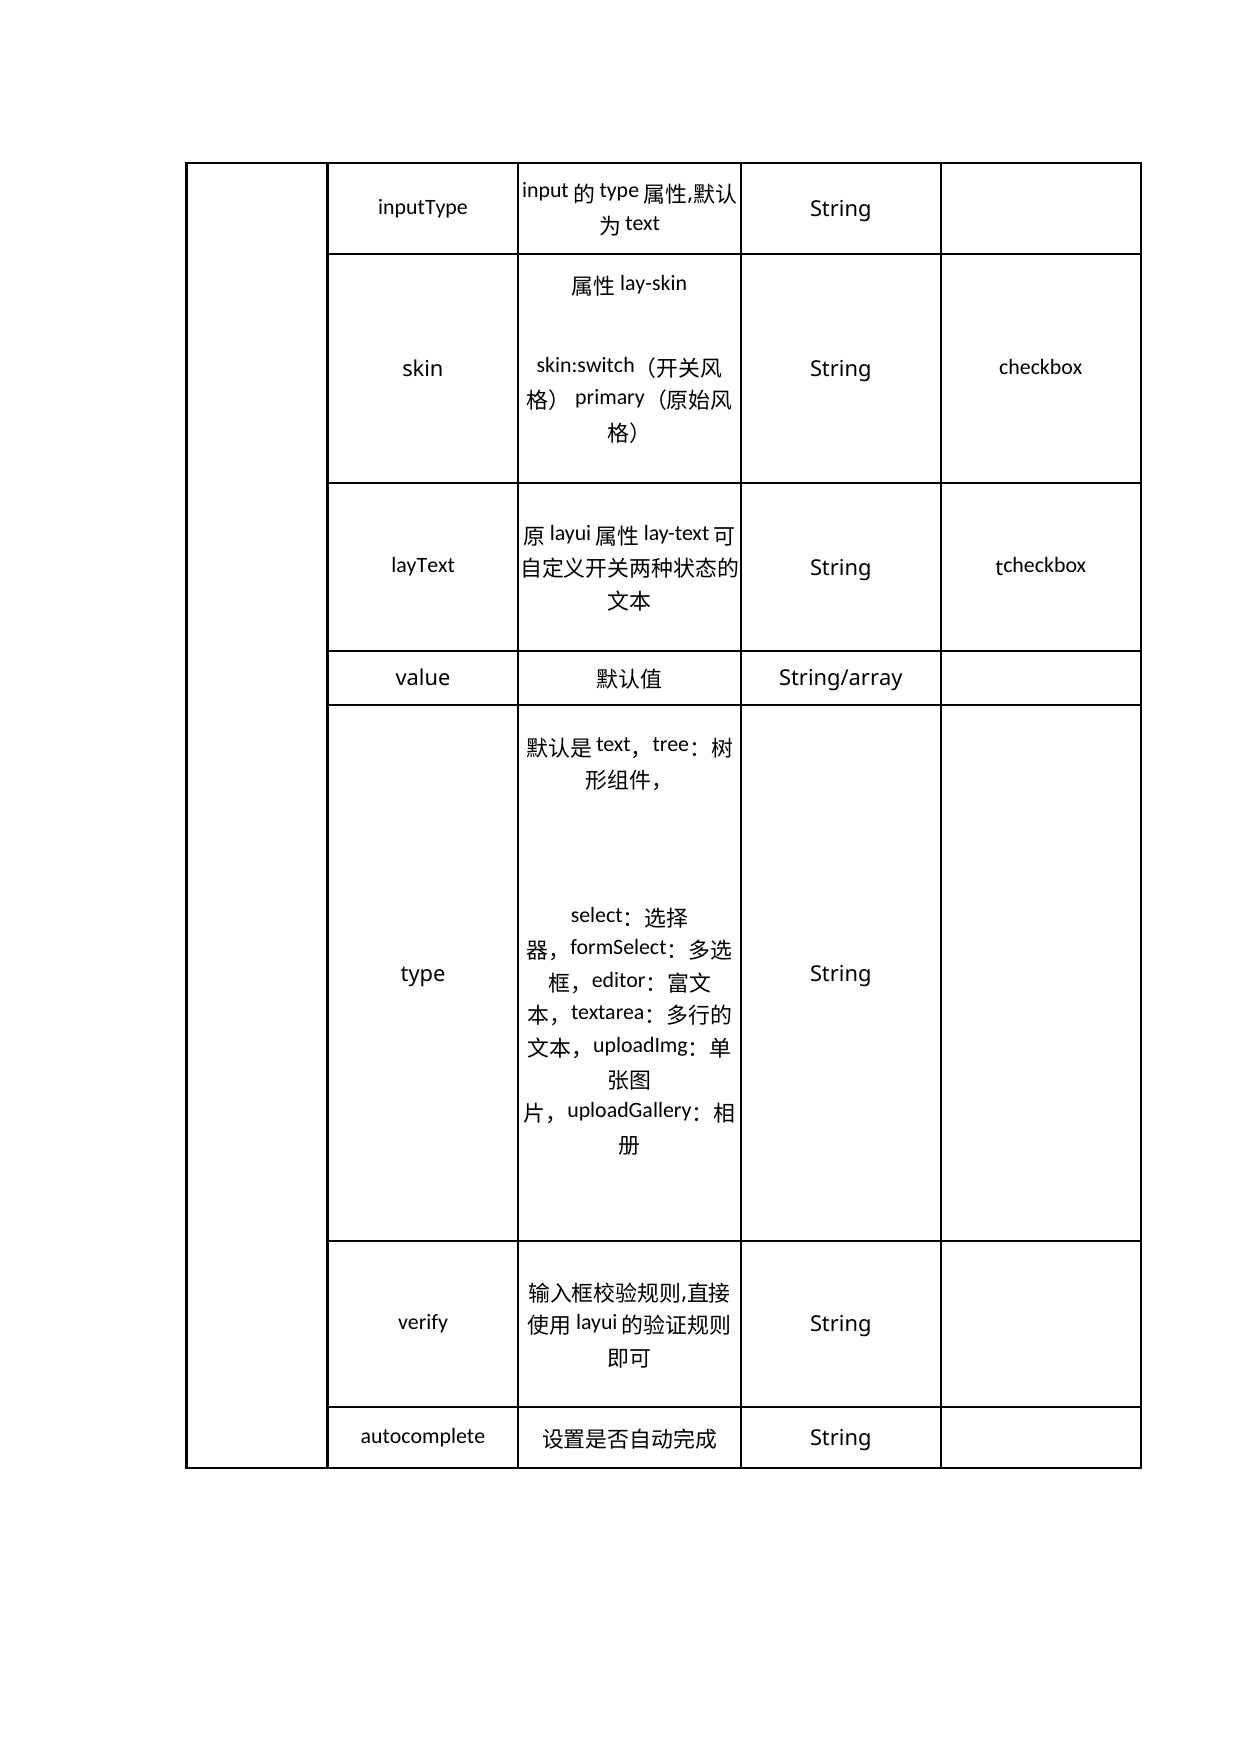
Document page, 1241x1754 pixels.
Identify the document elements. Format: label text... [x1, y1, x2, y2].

table_cell String [742, 1408, 940, 1467]
table_cell String [742, 1242, 940, 1406]
table_cell inputType [329, 164, 517, 253]
table_cell String/array [742, 652, 940, 704]
table_cell autocomplete [329, 1408, 517, 1467]
table_cell [942, 164, 1140, 253]
table_cell layText [329, 484, 517, 649]
table_cell skin [329, 255, 517, 482]
table_cell type [329, 706, 517, 1240]
table_cell 输入框校验规则,直接使用layui的验证规则即可 [519, 1242, 740, 1406]
table_cell [942, 706, 1140, 1240]
table_cell String [742, 255, 940, 482]
table_cell 原layui属性lay-text可自定义开关两种状态的文本 [519, 484, 740, 649]
table_cell input的type属性,默认为text [519, 164, 740, 253]
table_cell verify [329, 1242, 517, 1406]
table_cell tcheckbox [942, 484, 1140, 649]
table_cell 默认值 [519, 652, 740, 704]
table_cell [942, 1408, 1140, 1467]
table_cell String [742, 706, 940, 1240]
table_cell 设置是否自动完成 [519, 1408, 740, 1467]
table_cell value [329, 652, 517, 704]
table_cell skin:switch（开关风格） primary（原始风格） [519, 314, 740, 482]
table_cell select：选择器，formSelect：多选框，editor：富文本，textarea：多行的文本，uploadImg：单张图片，uploadGallery：相册 [519, 818, 740, 1240]
table_cell [942, 652, 1140, 704]
table_cell String [742, 484, 940, 649]
table_cell 属性lay-skin [519, 255, 740, 313]
table_cell [942, 1242, 1140, 1406]
table_cell 默认是text，tree：树形组件， [519, 706, 740, 818]
table_cell String [742, 164, 940, 253]
table_cell checkbox [942, 255, 1140, 482]
